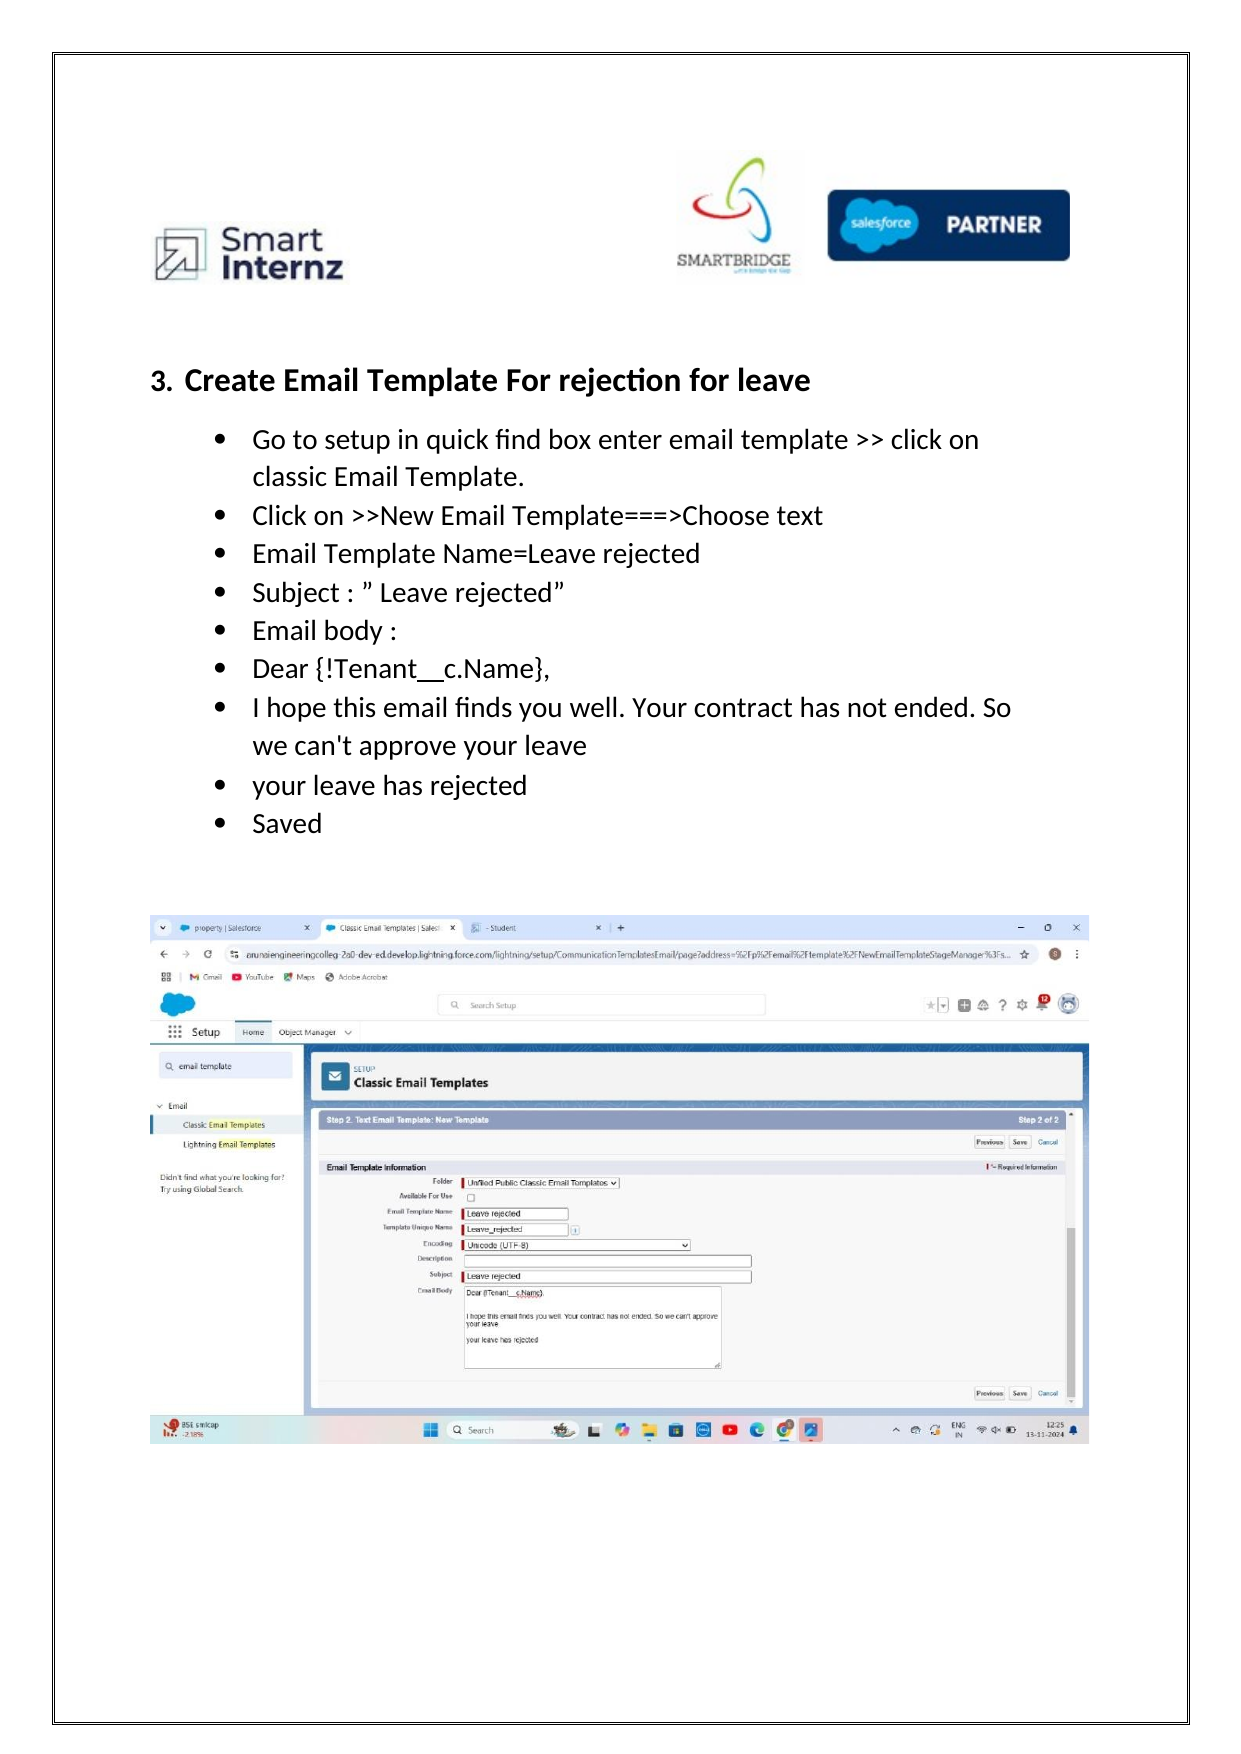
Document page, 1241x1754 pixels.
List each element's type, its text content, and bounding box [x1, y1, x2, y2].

list Click on >>New Email Template===>Choose text [215, 497, 1121, 532]
list Email Template Name=Leave rejected [215, 535, 1121, 571]
list Go to setup in quick find box enter email template >> click on classic Email Template. [215, 421, 1058, 494]
list I hope this email finds you well. Your contract has not ended. So we can't approve your leave [215, 689, 1050, 763]
list Subject : ” Leave rejected” [215, 574, 1121, 609]
picture [150, 221, 350, 285]
subtitle Create Email Template For rejection for leave [150, 359, 1121, 400]
list your leave has rejected [215, 766, 1121, 803]
list Email body : [215, 612, 1121, 647]
list Saved [215, 806, 1121, 841]
picture [676, 150, 1070, 285]
picture [150, 915, 1090, 1444]
list Dear {!Tenant c.Name}, [215, 650, 1121, 686]
